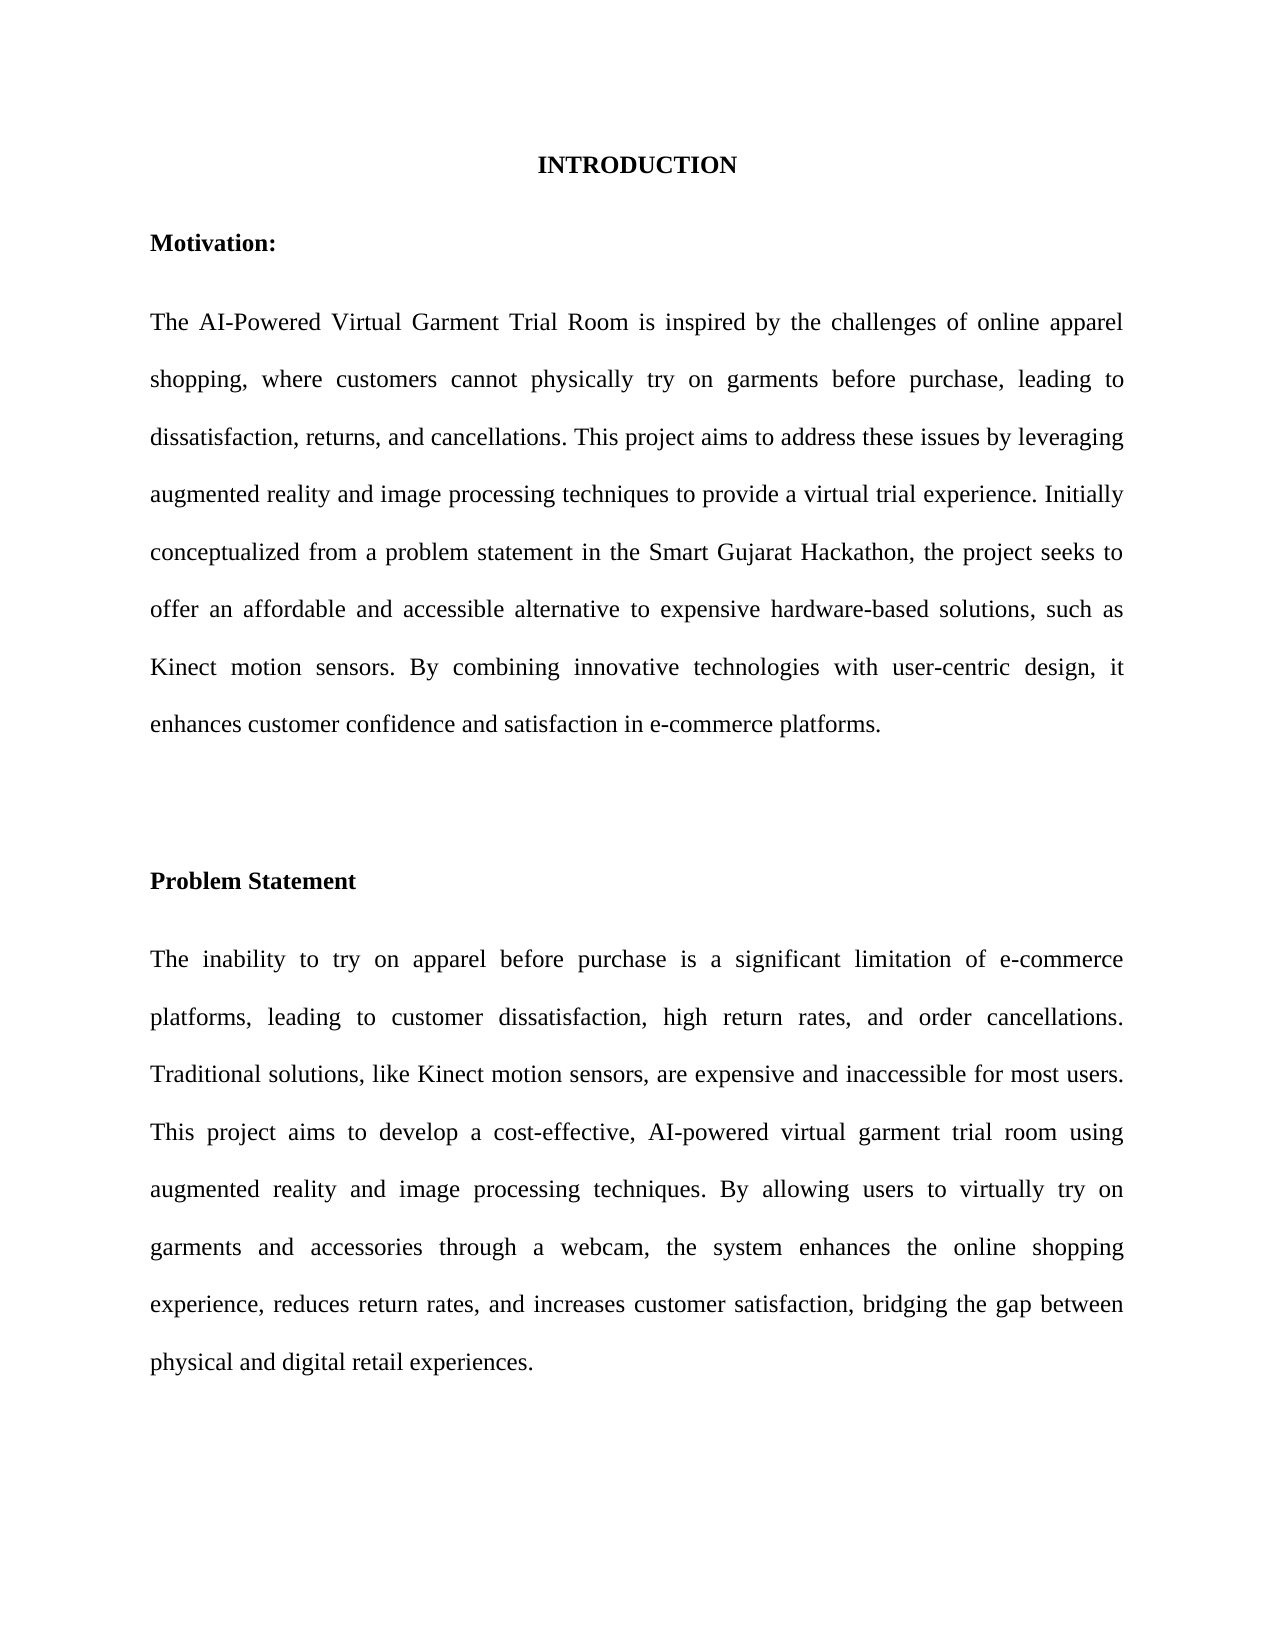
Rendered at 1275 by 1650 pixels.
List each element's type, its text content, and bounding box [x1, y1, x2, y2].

text The inability to try on apparel before purchase is a significant limitation of e-commerce platforms, leading to customer dissatisfaction, high return rates, and order cancellations. Traditional solutions, like Kinect motion sensors, are expensive and inaccessible for most users. This project aims to develop a cost-effective, AI-powered virtual garment trial room using augmented reality and image processing techniques. By allowing users to virtually try on garments and accessories through a webcam, the system enhances the online shopping experience, reduces return rates, and increases customer satisfaction, bridging the gap between physical and digital retail experiences. [150, 944, 1125, 1375]
text Motivation: [150, 228, 1125, 257]
text The AI-Powered Virtual Garment Trial Room is inspired by the challenges of online apparel shopping, where customers cannot physically try on garments before purchase, leading to dissatisfaction, returns, and cancellations. This project aims to address these issues by leveraging augmented reality and image processing techniques to provide a virtual trial experience. Initially conceptualized from a problem statement in the Smart Gujarat Hackathon, the project seeks to offer an affordable and accessible alternative to expensive hardware-based solutions, such as Kinect motion sensors. By combining innovative technologies with user-centric design, it enhances customer confidence and satisfaction in e-commerce platforms. [150, 307, 1125, 738]
text INTRODUCTION [150, 150, 1125, 179]
text Problem Statement [150, 866, 1125, 894]
